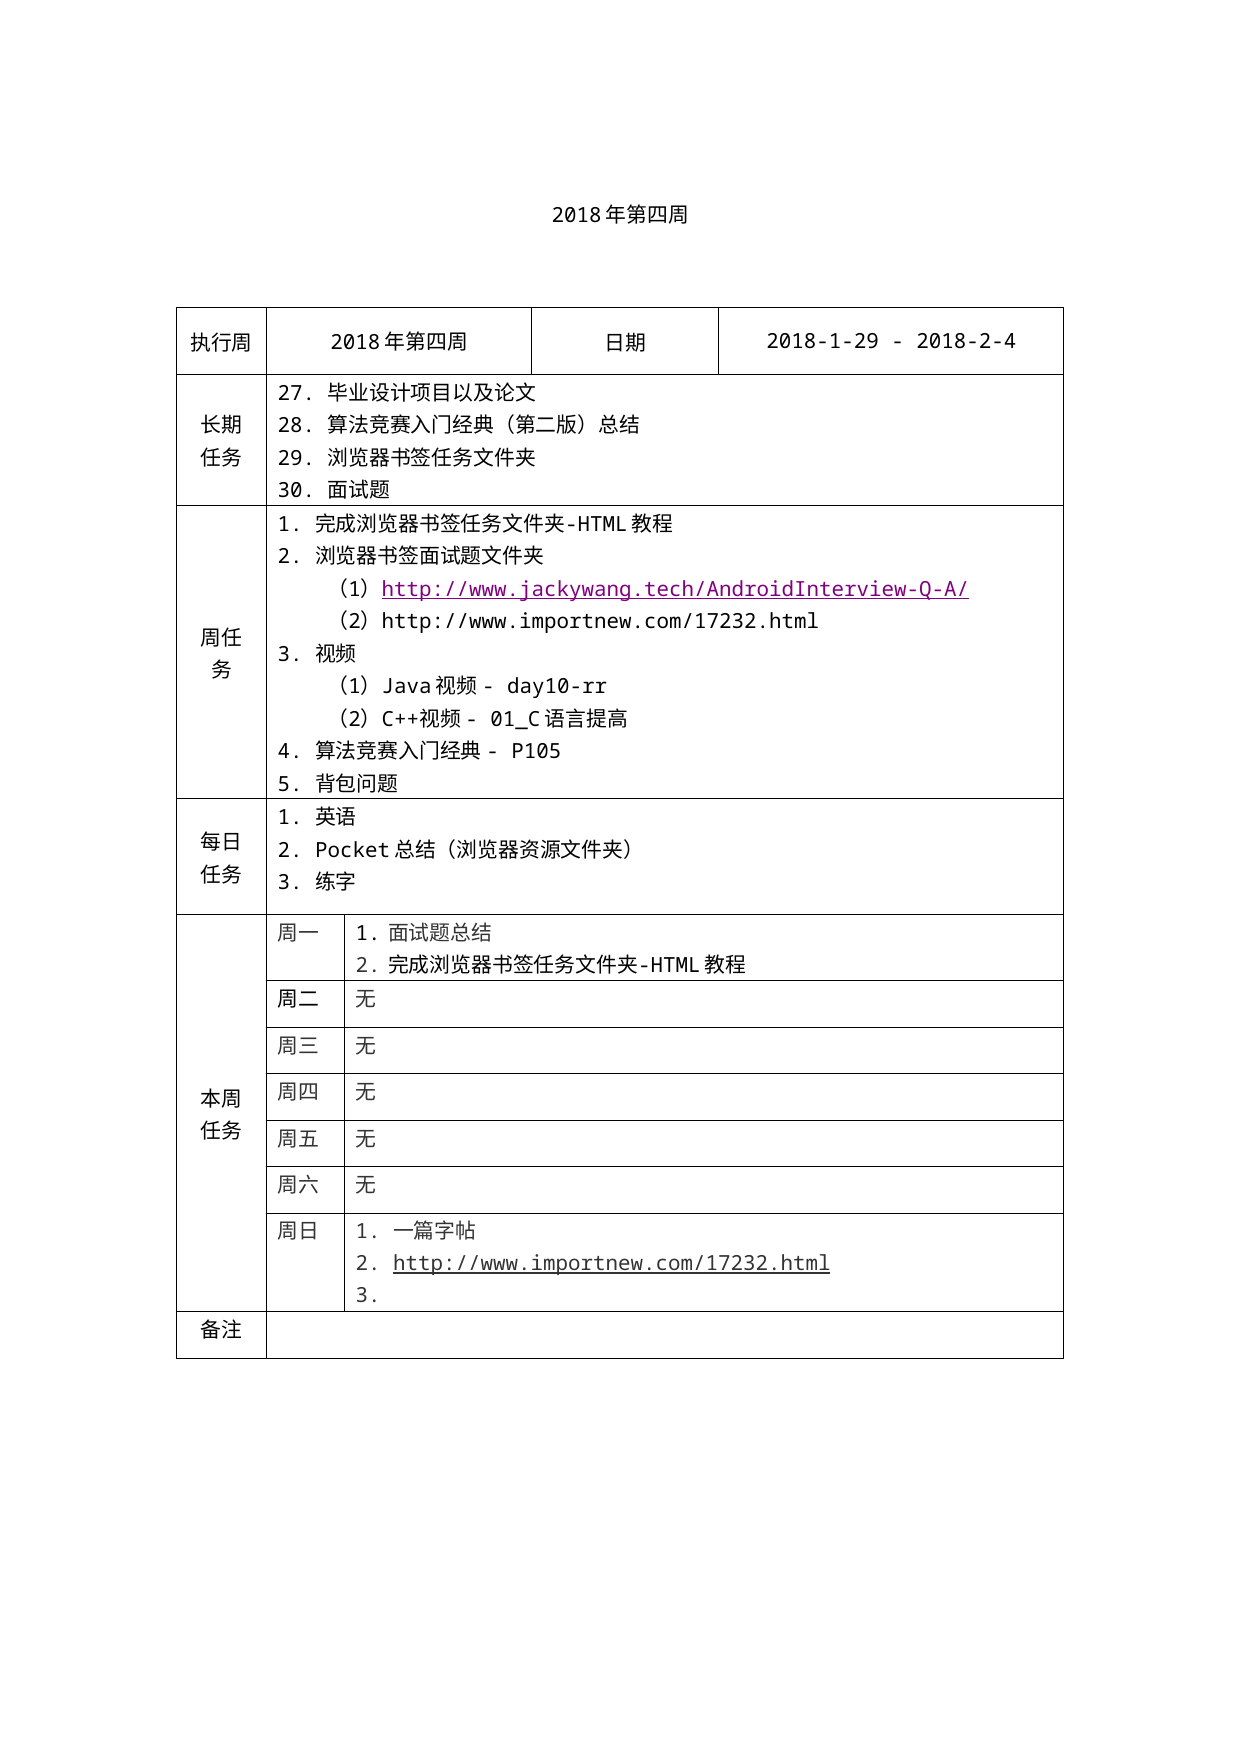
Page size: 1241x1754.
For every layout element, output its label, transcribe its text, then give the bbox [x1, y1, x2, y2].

table_cell 无 [345, 1121, 1063, 1166]
table_cell 备注 [177, 1312, 266, 1358]
table_cell 周五 [267, 1121, 344, 1166]
table_cell 周六 [267, 1167, 344, 1212]
subtitle 2018年第四周 [187, 197, 1053, 230]
table_cell [267, 1312, 1063, 1358]
table_header 2018-1-29 - 2018-2-4 [719, 308, 1063, 374]
table_cell 无 [345, 981, 1063, 1027]
table_cell 无 [345, 1167, 1063, 1212]
table_cell 周日 [267, 1214, 344, 1311]
table_cell 面试题总结 完成浏览器书签任务文件夹-HTML教程 [345, 915, 1063, 980]
table_cell 周三 [267, 1028, 344, 1073]
table_cell 周任务 [177, 506, 266, 798]
table_header 日期 [532, 308, 718, 374]
table_cell 周四 [267, 1074, 344, 1119]
table_cell 英语 Pocket总结（浏览器资源文件夹） 练字 [267, 799, 1063, 914]
table_cell 无 [345, 1028, 1063, 1073]
table_cell 毕业设计项目以及论文 算法竞赛入门经典（第二版）总结 浏览器书签任务文件夹 面试题 [267, 375, 1063, 505]
table_cell 周二 [267, 981, 344, 1027]
table_cell 每日任务 [177, 799, 266, 914]
table_header 执行周 [177, 308, 266, 374]
table_cell 一篇字帖 http://www.importnew.com/17232.html [345, 1214, 1063, 1311]
table_cell 本周任务 [177, 915, 266, 1311]
table_header 2018年第四周 [267, 308, 531, 374]
table_cell 周一 [267, 915, 344, 980]
table_cell 无 [345, 1074, 1063, 1119]
table_cell 长期任务 [177, 375, 266, 505]
table_cell 完成浏览器书签任务文件夹-HTML教程 浏览器书签面试题文件夹 （1）http://www.jackywang.tech/AndroidInterview-Q-A/ （2）http://www.importnew.com/17232.html 3. 视频 （1）Java视频 - day10-rr （2）C++视频 - 01_C语言提高 4. 算法竞赛入门经典 - P105 5. 背包问题 [267, 506, 1063, 798]
